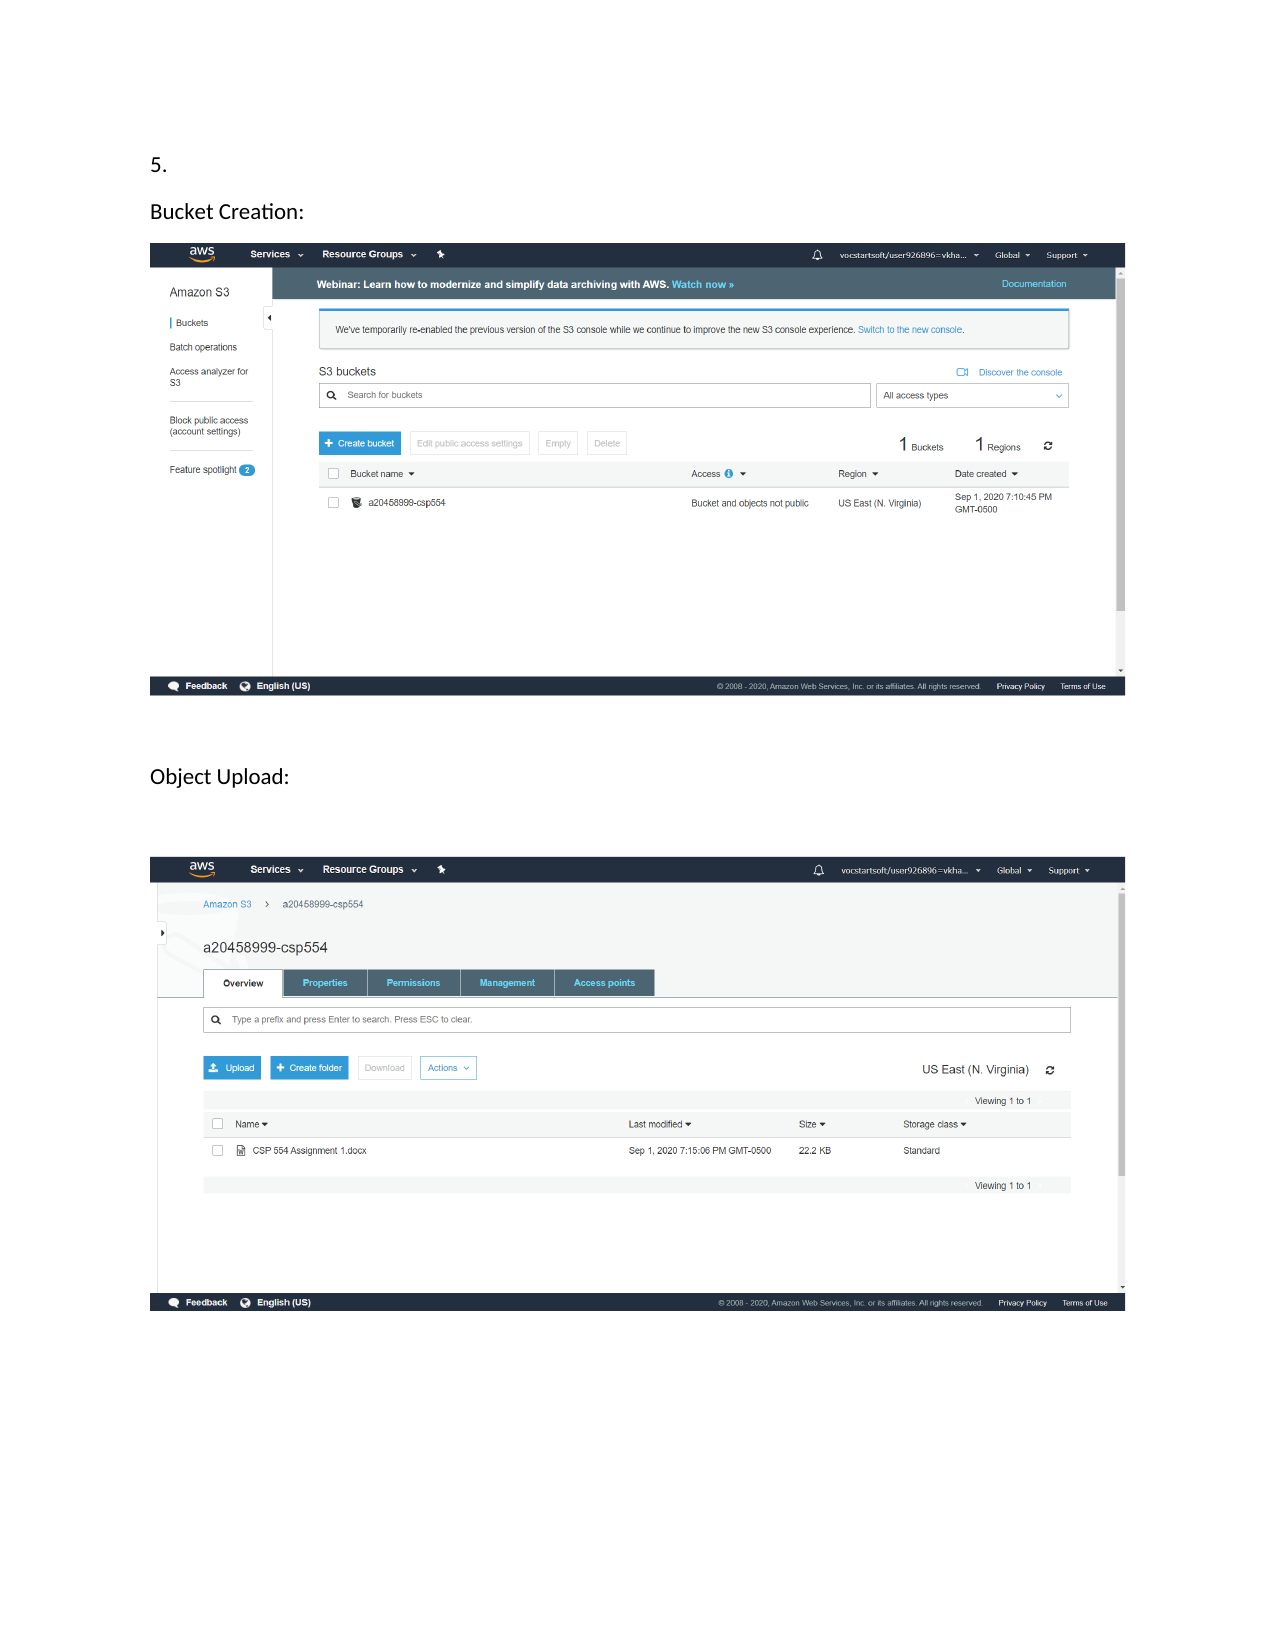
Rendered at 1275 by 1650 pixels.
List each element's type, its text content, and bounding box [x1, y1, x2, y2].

text Object Upload: [150, 762, 1125, 790]
text 5. [150, 150, 1125, 178]
text Bucket Creation: [150, 197, 1125, 225]
picture [150, 856, 1125, 1311]
picture [150, 243, 1125, 697]
